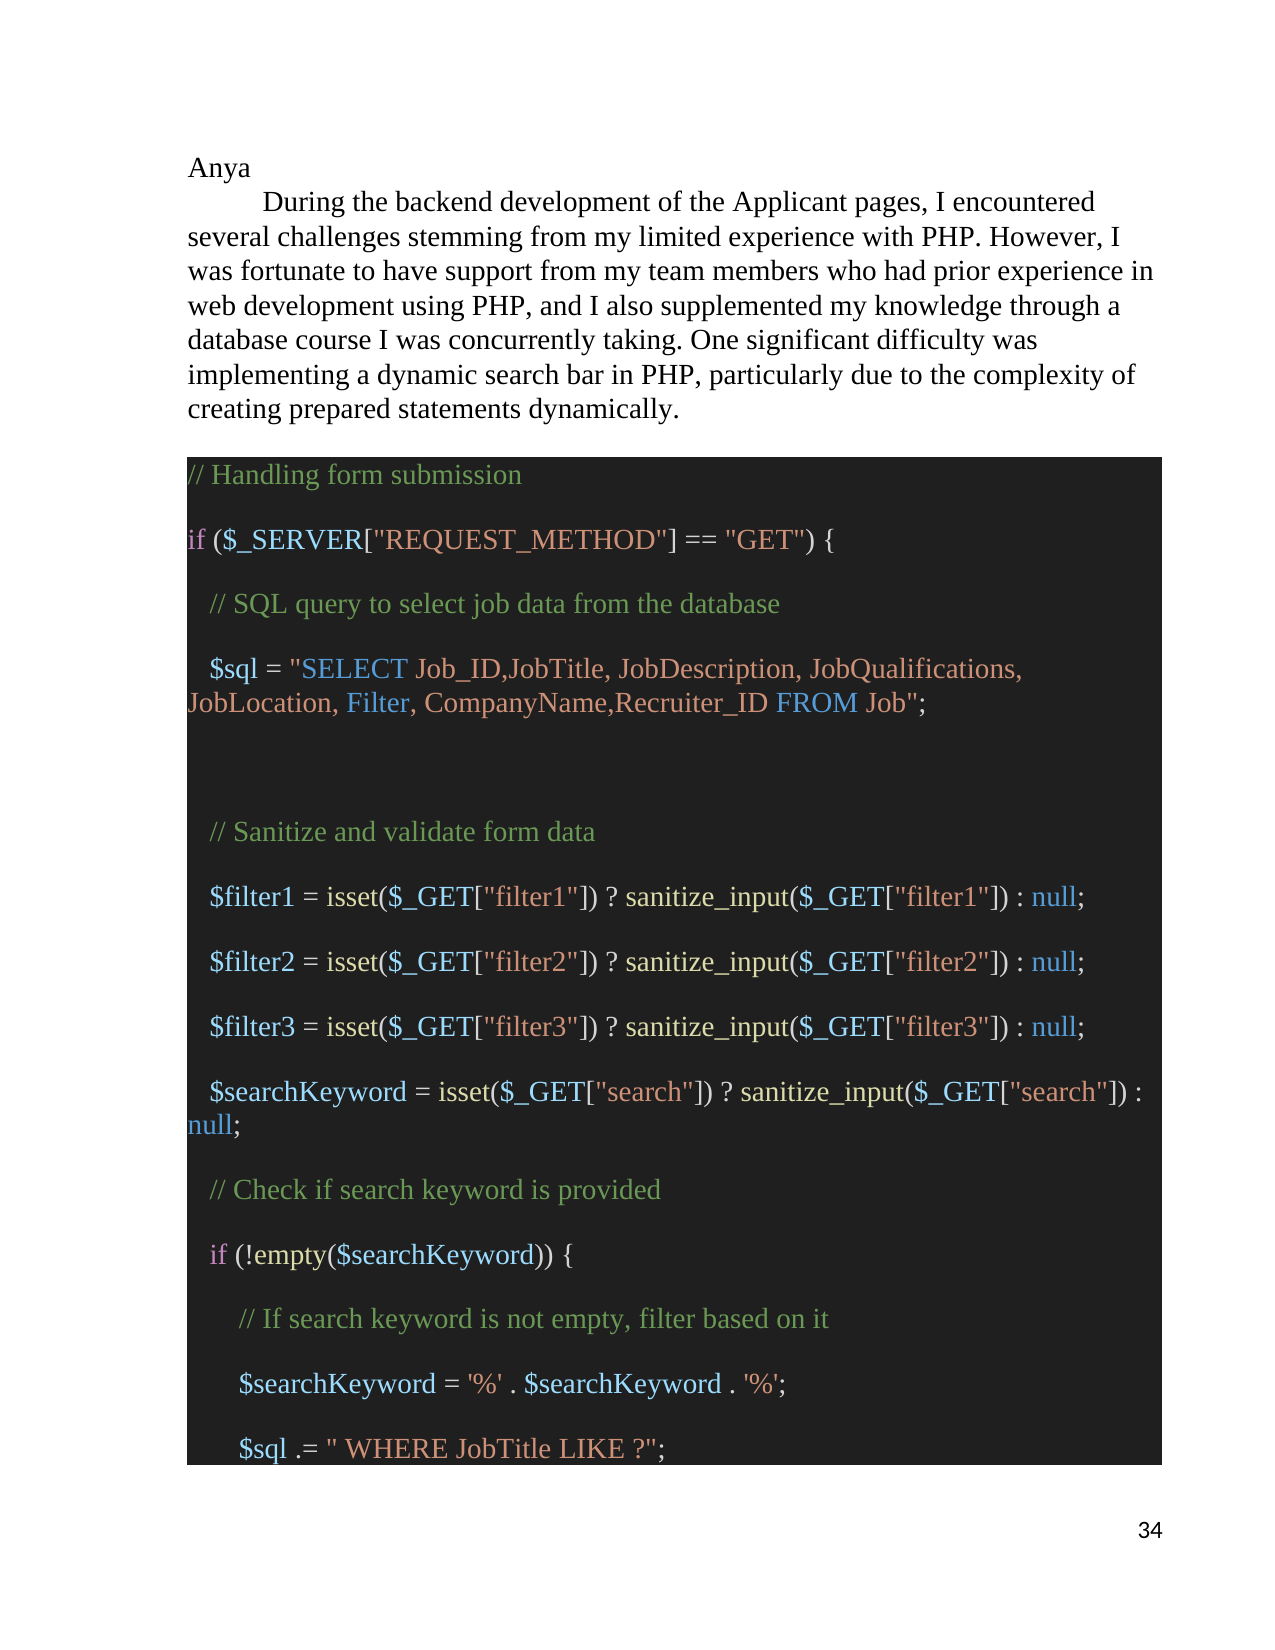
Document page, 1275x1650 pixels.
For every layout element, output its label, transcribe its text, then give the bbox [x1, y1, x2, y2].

text $filter3 = isset($_GET["filter3"]) ? sanitize_input($_GET["filter3"]) : null; [187, 1009, 1162, 1042]
text // SQL query to select job data from the database [187, 587, 1162, 620]
text During the backend development of the Applicant pages, I encountered several challenges stemming from my limited experience with PHP. However, I was fortunate to have support from my team members who had prior experience in web development using PHP, and I also supplemented my knowledge through a database course I was concurrently taking. One significant difficulty was implementing a dynamic search bar in PHP, particularly due to the complexity of creating prepared statements dynamically. [187, 184, 1162, 425]
text // If search keyword is not empty, filter based on it [187, 1302, 1162, 1335]
text // Sanitize and validate form data [187, 814, 1162, 848]
text // Check if search keyword is provided [187, 1172, 1162, 1206]
text Anya [112, 150, 1164, 183]
text $sql = "SELECT Job_ID,JobTitle, JobDescription, JobQualifications, JobLocation, Filter, CompanyName,Recruiter_ID FROM Job"; [187, 651, 1162, 718]
text if ($_SERVER["REQUEST_METHOD"] == "GET") { [187, 522, 1162, 555]
text $sql .= " WHERE JobTitle LIKE ?"; [187, 1431, 1162, 1465]
text $searchKeyword = '%' . $searchKeyword . '%'; [187, 1366, 1162, 1400]
text $searchKeyword = isset($_GET["search"]) ? sanitize_input($_GET["search"]) : null; [187, 1074, 1162, 1141]
text // Handling form submission [187, 457, 1162, 491]
text $filter1 = isset($_GET["filter1"]) ? sanitize_input($_GET["filter1"]) : null; [187, 879, 1162, 913]
text if (!empty($searchKeyword)) { [187, 1237, 1162, 1270]
text $filter2 = isset($_GET["filter2"]) ? sanitize_input($_GET["filter2"]) : null; [187, 944, 1162, 978]
